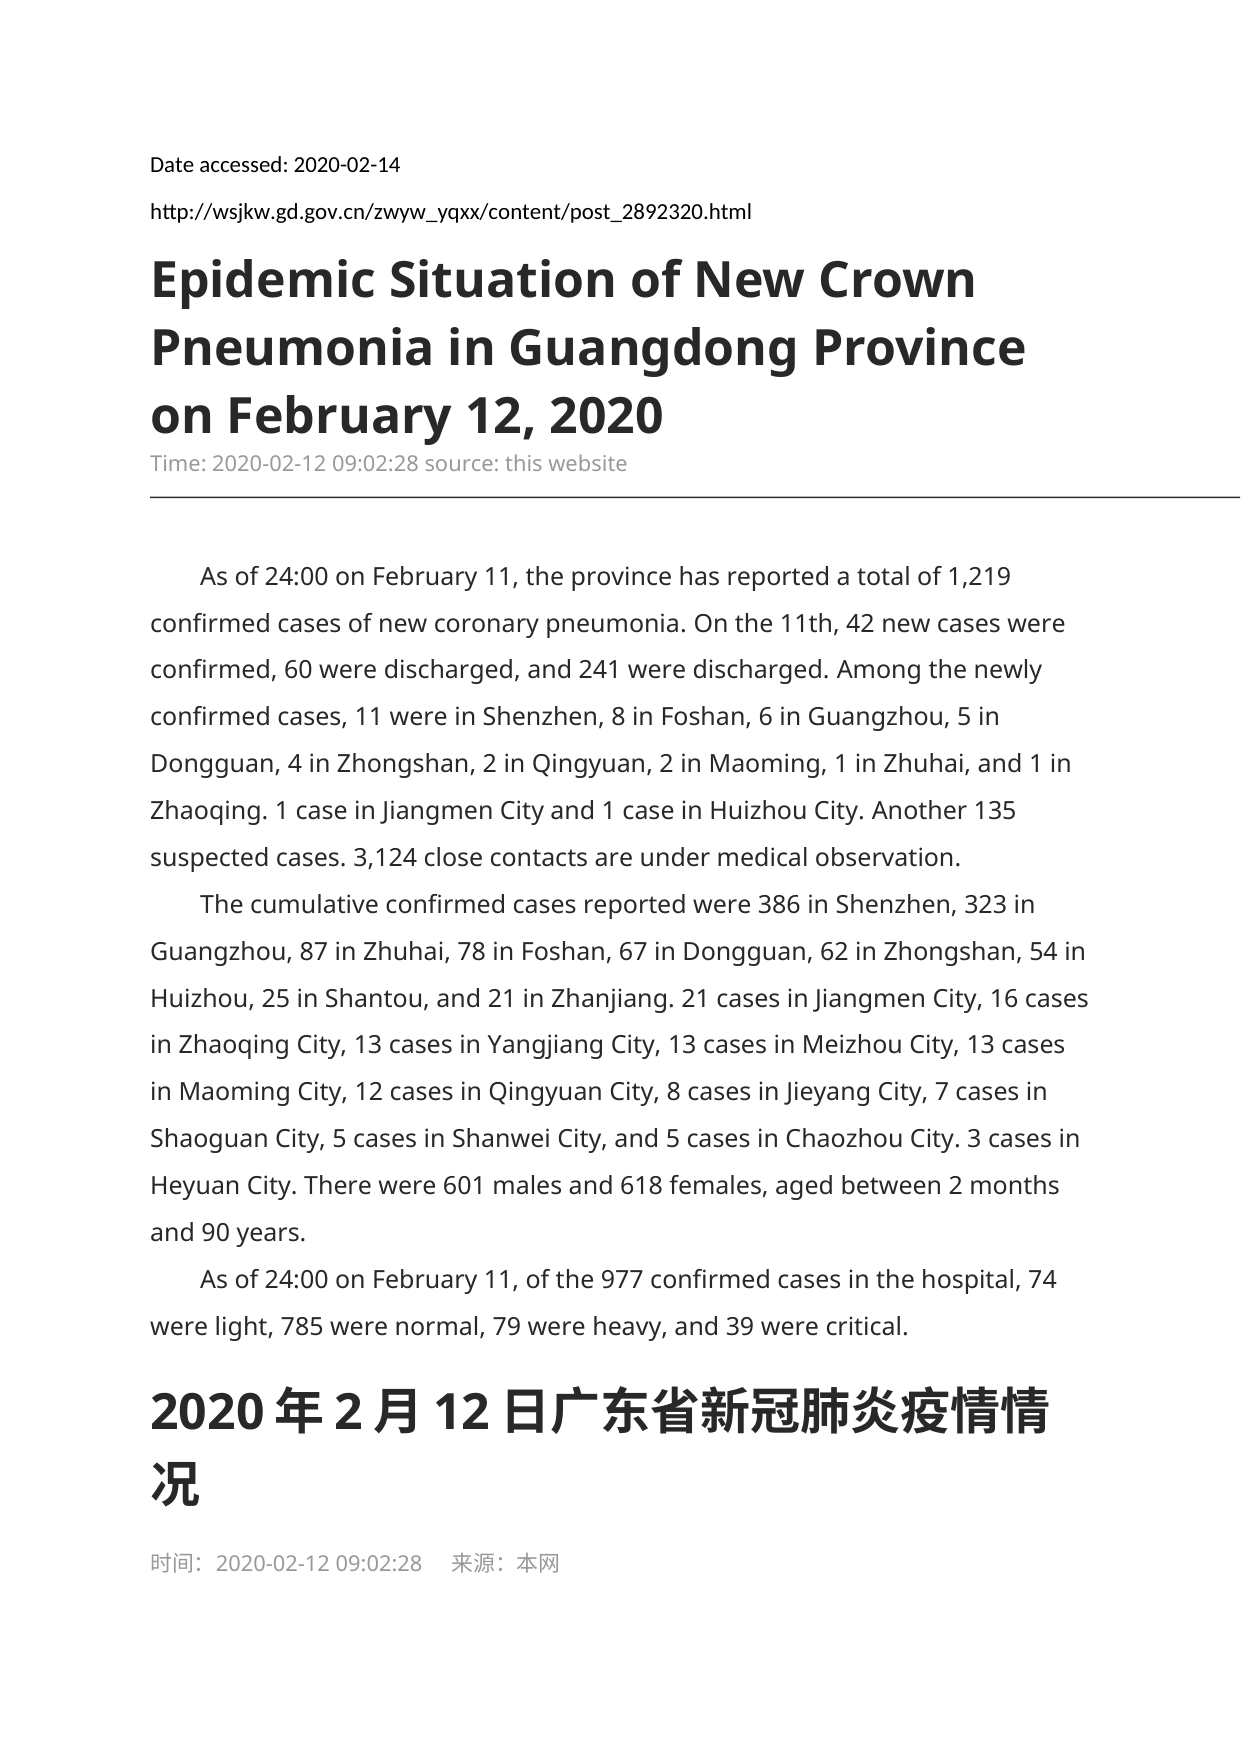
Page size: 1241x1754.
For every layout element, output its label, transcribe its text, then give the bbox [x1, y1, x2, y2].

subtitle Epidemic Situation of New Crown Pneumonia in Guangdong Province on February 12, 2020 [150, 244, 1090, 448]
text As of 24:00 on February 11, the province has reported a total of 1,219 confirmed cases of new coronary pneumonia. On the 11th, 42 new cases were confirmed, 60 were discharged, and 241 were discharged. Among the newly confirmed cases, 11 were in Shenzhen, 8 in Foshan, 6 in Guangzhou, 5 in Dongguan, 4 in Zhongshan, 2 in Qingyuan, 2 in Maoming, 1 in Zhuhai, and 1 in Zhaoqing. 1 case in Jiangmen City and 1 case in Huizhou City. Another 135 suspected cases. 3,124 close contacts are under medical observation. [150, 546, 1090, 874]
text Date accessed: 2020-02-14 [150, 150, 1090, 178]
text Time: 2020-02-12 09:02:28 source: this website [150, 448, 1090, 478]
subtitle 2020年2月12日广东省新冠肺炎疫情情况 [150, 1372, 1090, 1517]
text As of 24:00 on February 11, of the 977 confirmed cases in the hospital, 74 were light, 785 were normal, 79 were heavy, and 39 were critical. [150, 1249, 1090, 1342]
text 时间：2020-02-12 09:02:28 来源：本网 [150, 1546, 1090, 1578]
text http://wsjkw.gd.gov.cn/zwyw_yqxx/content/post_2892320.html [150, 197, 1090, 225]
text The cumulative confirmed cases reported were 386 in Shenzhen, 323 in Guangzhou, 87 in Zhuhai, 78 in Foshan, 67 in Dongguan, 62 in Zhongshan, 54 in Huizhou, 25 in Shantou, and 21 in Zhanjiang. 21 cases in Jiangmen City, 16 cases in Zhaoqing City, 13 cases in Yangjiang City, 13 cases in Meizhou City, 13 cases in Maoming City, 12 cases in Qingyuan City, 8 cases in Jieyang City, 7 cases in Shaoguan City, 5 cases in Shanwei City, and 5 cases in Chaozhou City. 3 cases in Heyuan City. There were 601 males and 618 females, aged between 2 months and 90 years. [150, 874, 1090, 1249]
